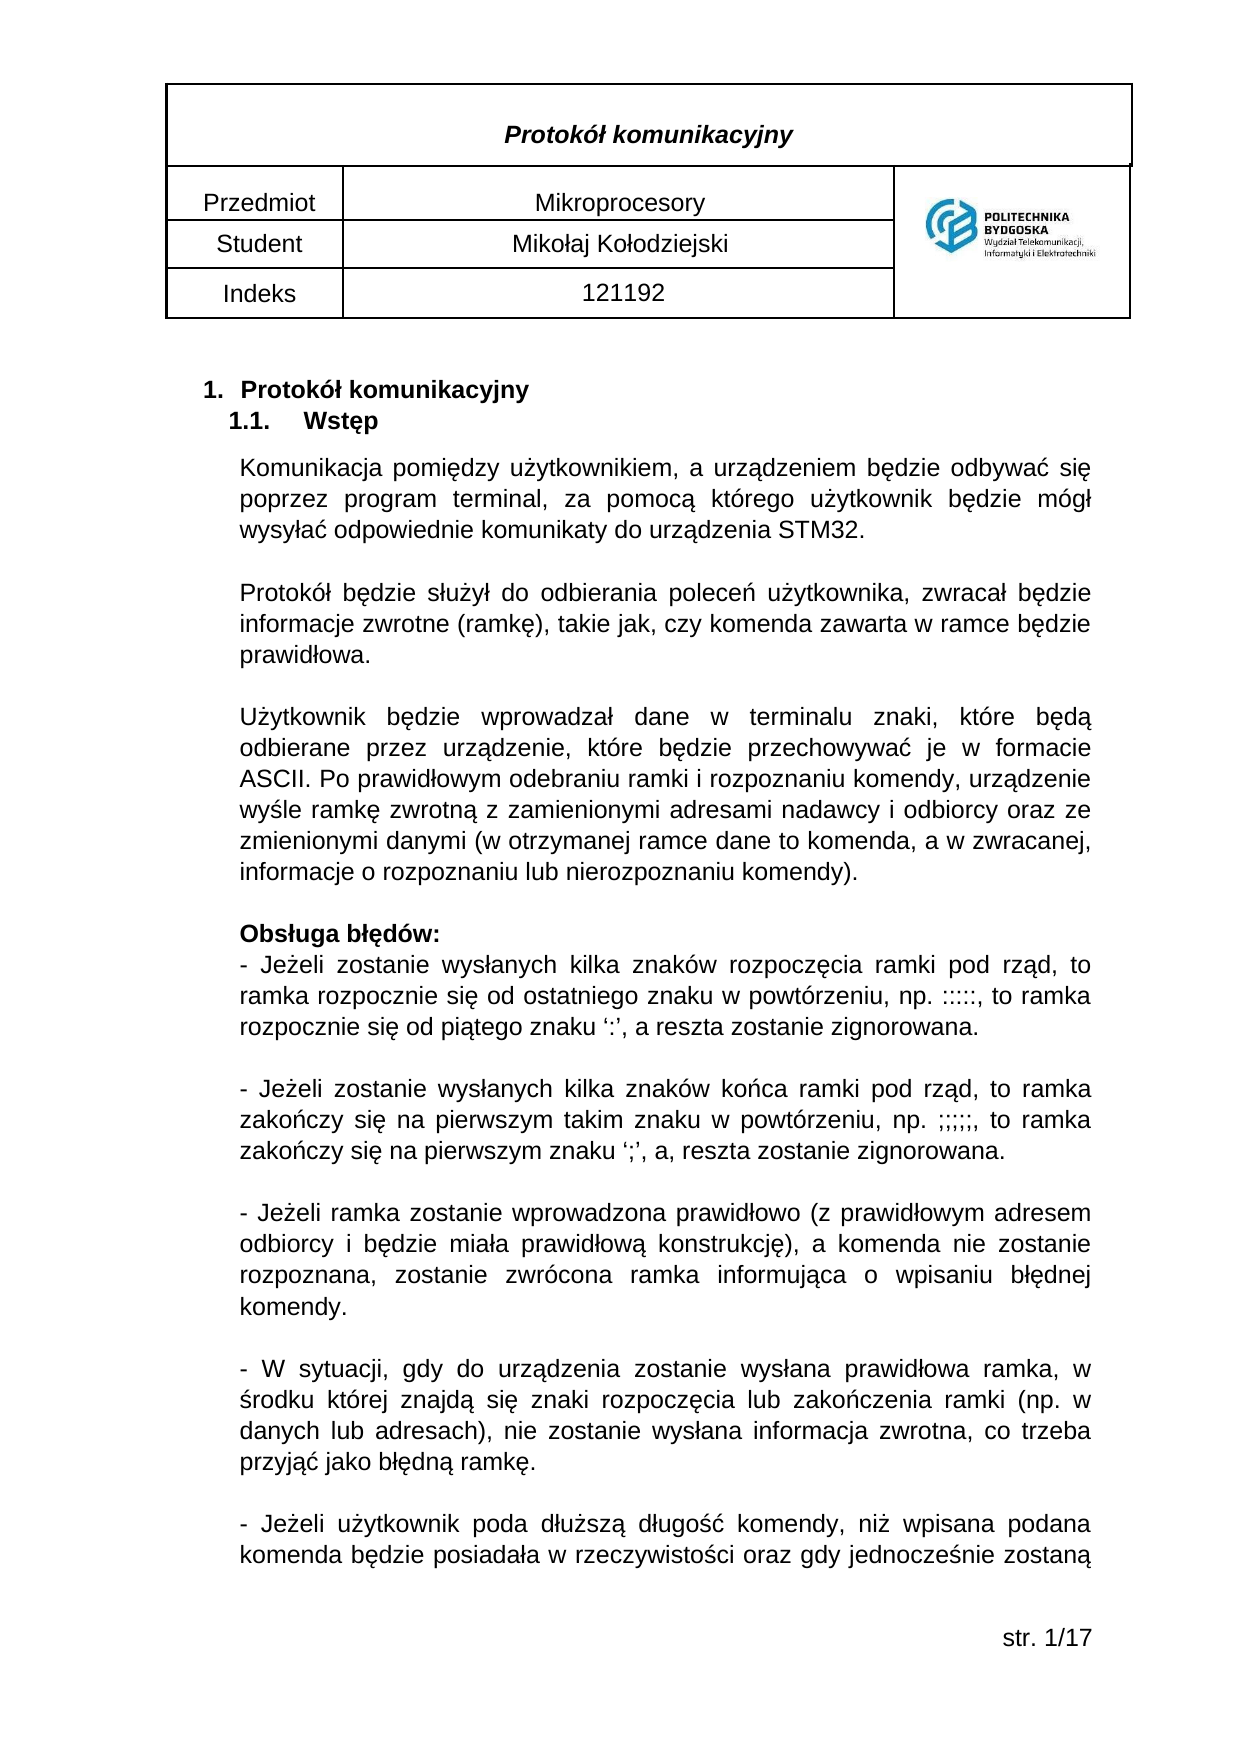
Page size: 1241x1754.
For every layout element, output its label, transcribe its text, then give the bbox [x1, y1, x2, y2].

table_cell [895, 167, 1129, 317]
text Użytkownik będzie wprowadzał dane w terminalu znaki, które będą odbierane przez urządzenie, które będzie przechowywać je w formacie ASCII. Po prawidłowym odebraniu ramki i rozpoznaniu komendy, urządzenie wyśle ramkę zwrotną z zamienionymi adresami nadawcy i odbiorcy oraz ze zmienionymi danymi (w otrzymanej ramce dane to komenda, a w zwracanej, informacje o rozpoznaniu lub nierozpoznaniu komendy). [239, 702, 1092, 886]
subtitle Protokół komunikacyjny [203, 375, 1092, 403]
text - Jeżeli ramka zostanie wprowadzona prawidłowo (z prawidłowym adresem odbiorcy i będzie miała prawidłową konstrukcję), a komenda nie zostanie rozpoznana, zostanie zwrócona ramka informująca o wpisaniu błędnej komendy. [239, 1198, 1092, 1320]
picture [924, 197, 1100, 262]
table_header Protokół komunikacyjny [168, 85, 1131, 165]
text Protokół będzie służył do odbierania poleceń użytkownika, zwracał będzie informacje zwrotne (ramkę), takie jak, czy komenda zawarta w ramce będzie prawidłowa. [239, 578, 1092, 668]
table_cell Mikroprocesory [344, 167, 893, 218]
text Obsługa błędów: [239, 919, 1092, 948]
table_cell 121192 [344, 269, 893, 317]
table_cell Mikołaj Kołodziejski [344, 221, 893, 267]
list Wstęp [228, 406, 1092, 434]
table_cell Przedmiot [168, 167, 342, 218]
text - Jeżeli zostanie wysłanych kilka znaków końca ramki pod rząd, to ramka zakończy się na pierwszym takim znaku w powtórzeniu, np. ;;;;;, to ramka zakończy się na pierwszym znaku ‘;’, a, reszta zostanie zignorowana. [239, 1074, 1092, 1165]
table_cell Indeks [168, 269, 342, 317]
text Komunikacja pomiędzy użytkownikiem, a urządzeniem będzie odbywać się poprzez program terminal, za pomocą którego użytkownik będzie mógł wysyłać odpowiednie komunikaty do urządzenia STM32. [239, 453, 1092, 544]
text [239, 1509, 1092, 1569]
table_cell Student [168, 221, 342, 267]
text - W sytuacji, gdy do urządzenia zostanie wysłana prawidłowa ramka, w środku której znajdą się znaki rozpoczęcia lub zakończenia ramki (np. w danych lub adresach), nie zostanie wysłana informacja zwrotna, co trzeba przyjąć jako błędną ramkę. [239, 1354, 1092, 1476]
text - Jeżeli zostanie wysłanych kilka znaków rozpoczęcia ramki pod rząd, to ramka rozpocznie się od ostatniego znaku w powtórzeniu, np. :::::, to ramka rozpocznie się od piątego znaku ‘:’, a reszta zostanie zignorowana. [239, 950, 1092, 1041]
